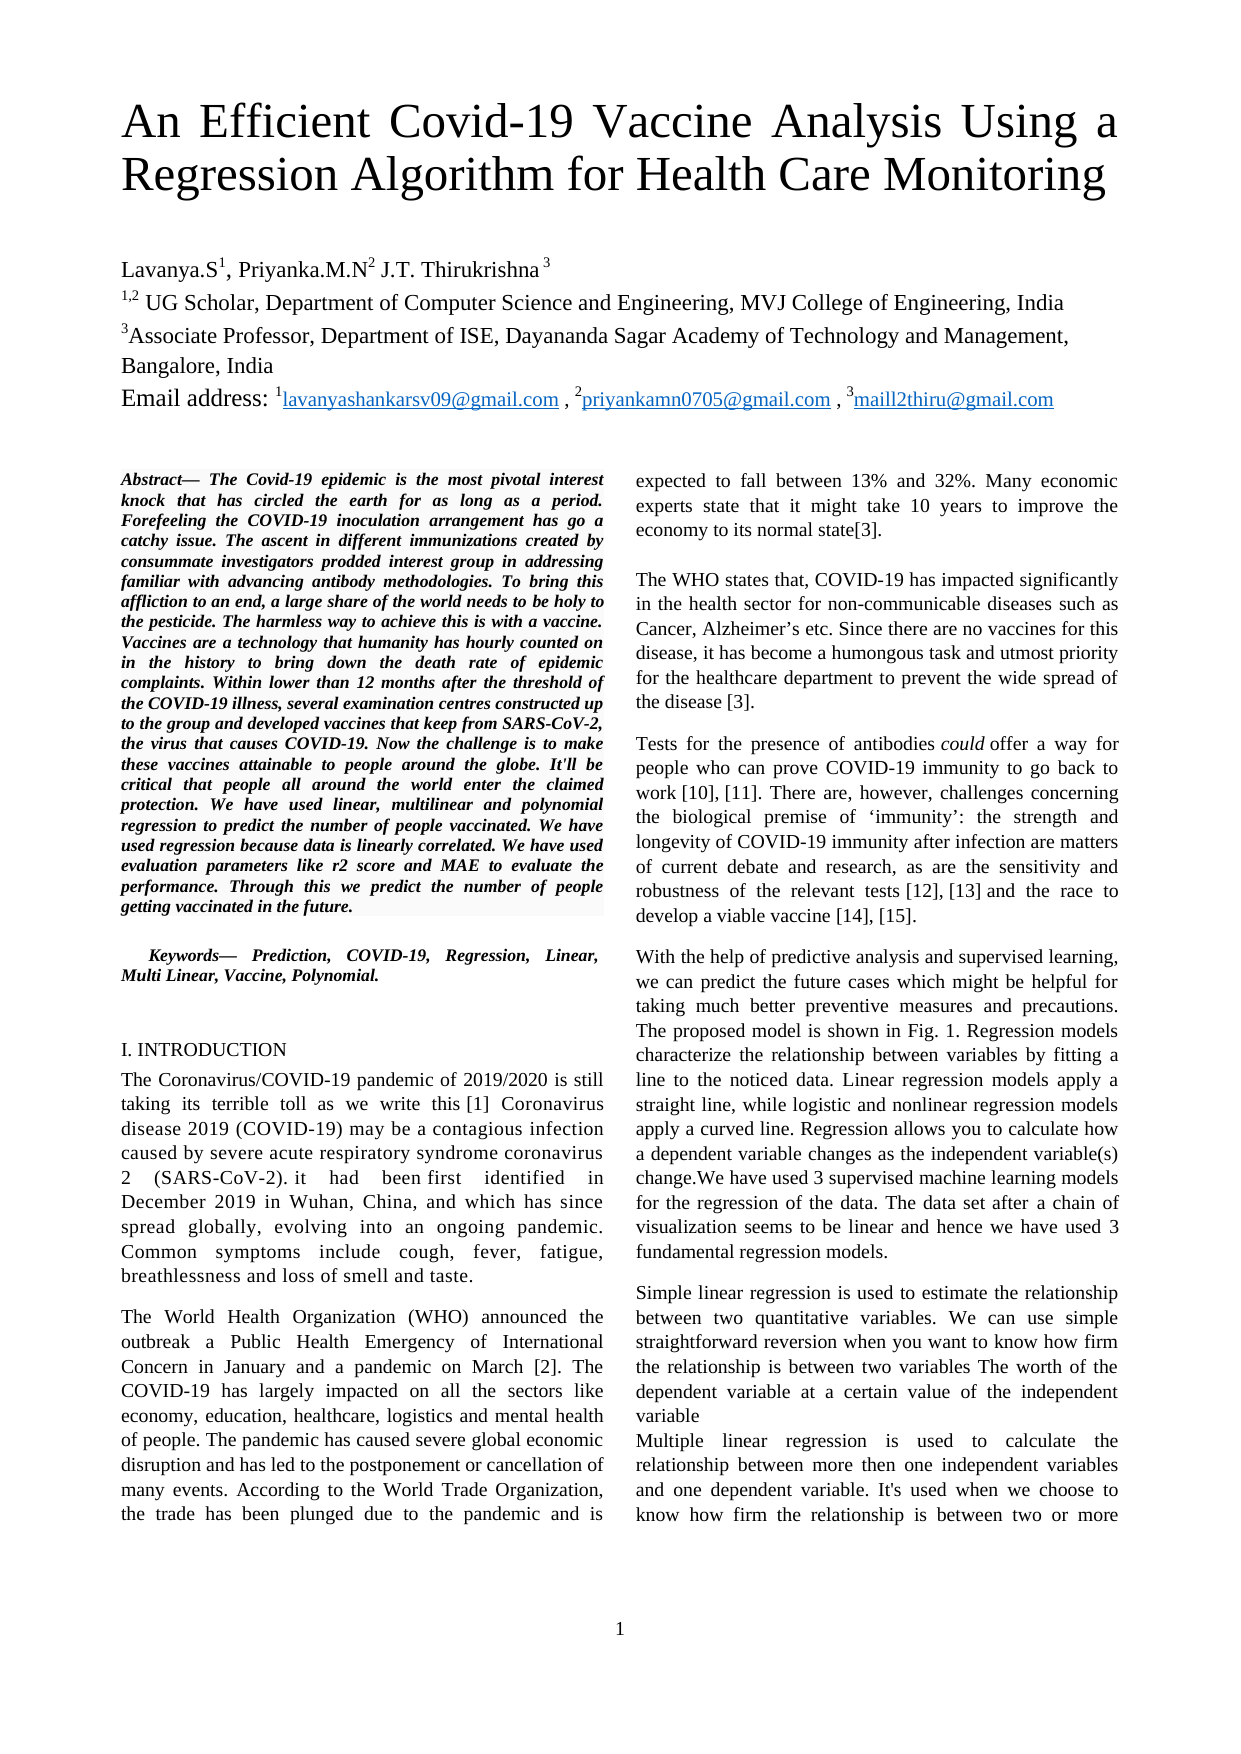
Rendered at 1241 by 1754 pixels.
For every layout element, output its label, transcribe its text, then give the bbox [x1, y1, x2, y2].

text Simple linear regression is used to estimate the relationship between two quantitative variables. We can use simple straightforward reversion when you want to know how firm the relationship is between two variables The worth of the dependent variable at a certain value of the independent variable [636, 1281, 1119, 1427]
text An Efficient Covid-19 Vaccine Analysis Using a Regression Algorithm for Health Care Monitoring [121, 95, 1119, 201]
text The WHO states that, COVID-19 has impacted significantly in the health sector for non-communicable diseases such as Cancer, Alzheimer’s etc. Since there are no vaccines for this disease, it has become a humongous task and utmost priority for the healthcare department to prevent the wide spread of the disease [3]. [636, 567, 1119, 713]
text Email address: 1lavanyashankarsv09@gmail.com , 2priyankamn0705@gmail.com , 3maill2thiru@gmail.com [121, 383, 1119, 412]
text Lavanya.S1, Priyanka.M.N2 J.T. Thirukrishna 3 [121, 254, 1119, 283]
subtitle I. INTRODUCTION [121, 1038, 604, 1061]
text 3Associate Professor, Department of ISE, Dayananda Sagar Academy of Technology and Management, Bangalore, India [121, 320, 1119, 379]
text 1,2 UG Scholar, Department of Computer Science and Engineering, MVJ College of Engineering, India [121, 287, 1119, 316]
text With the help of predictive analysis and supervised learning, we can predict the future cases which might be helpful for taking much better preventive measures and precautions. The proposed model is shown in Fig. 1. Regression models characterize the relationship between variables by fitting a line to the noticed data. Linear regression models apply a straight line, while logistic and nonlinear regression models apply a curved line. Regression allows you to calculate how a dependent variable changes as the independent variable(s) change.We have used 3 supervised machine learning models for the regression of the data. The data set after a chain of visualization seems to be linear and hence we have used 3 fundamental regression models. [636, 945, 1119, 1263]
text Abstract— The Covid-19 epidemic is the most pivotal interest knock that has circled the earth for as long as a period. Forefeeling the COVID-19 inoculation arrangement has go a catchy issue. The ascent in different immunizations created by consummate investigators prodded interest group in addressing familiar with advancing antibody methodologies. To bring this affliction to an end, a large share of the world needs to be holy to the pesticide. The harmless way to achieve this is with a vaccine. Vaccines are a technology that humanity has hourly counted on in the history to bring down the death rate of epidemic complaints. Within lower than 12 months after the threshold of the COVID-19 illness, several examination centres constructed up to the group and developed vaccines that keep from SARS-CoV-2, the virus that causes COVID-19. Now the challenge is to make these vaccines attainable to people around the globe. It'll be critical that people all around the world enter the claimed protection. We have used linear, multilinear and polynomial regression to predict the number of people vaccinated. We have used regression because data is linearly correlated. We have used evaluation parameters like r2 score and MAE to evaluate the performance. Through this we predict the number of people getting vaccinated in the future. [121, 469, 604, 916]
text Keywords— Prediction, COVID-19, Regression, Linear, Multi Linear, Vaccine, Polynomial. [121, 945, 599, 986]
text The World Health Organization (WHO) announced the outbreak a Public Health Emergency of International Concern in January and a pandemic on March [2]. The COVID-19 has largely impacted on all the sectors like economy, education, healthcare, logistics and mental health of people. The pandemic has caused severe global economic disruption and has led to the postponement or cancellation of many events. According to the World Trade Organization, the trade has been plunged due to the pandemic and is expected to fall between 13% and 32%. Many economic experts state that it might take 10 years to improve the economy to its normal state[3]. [121, 1306, 604, 1525]
